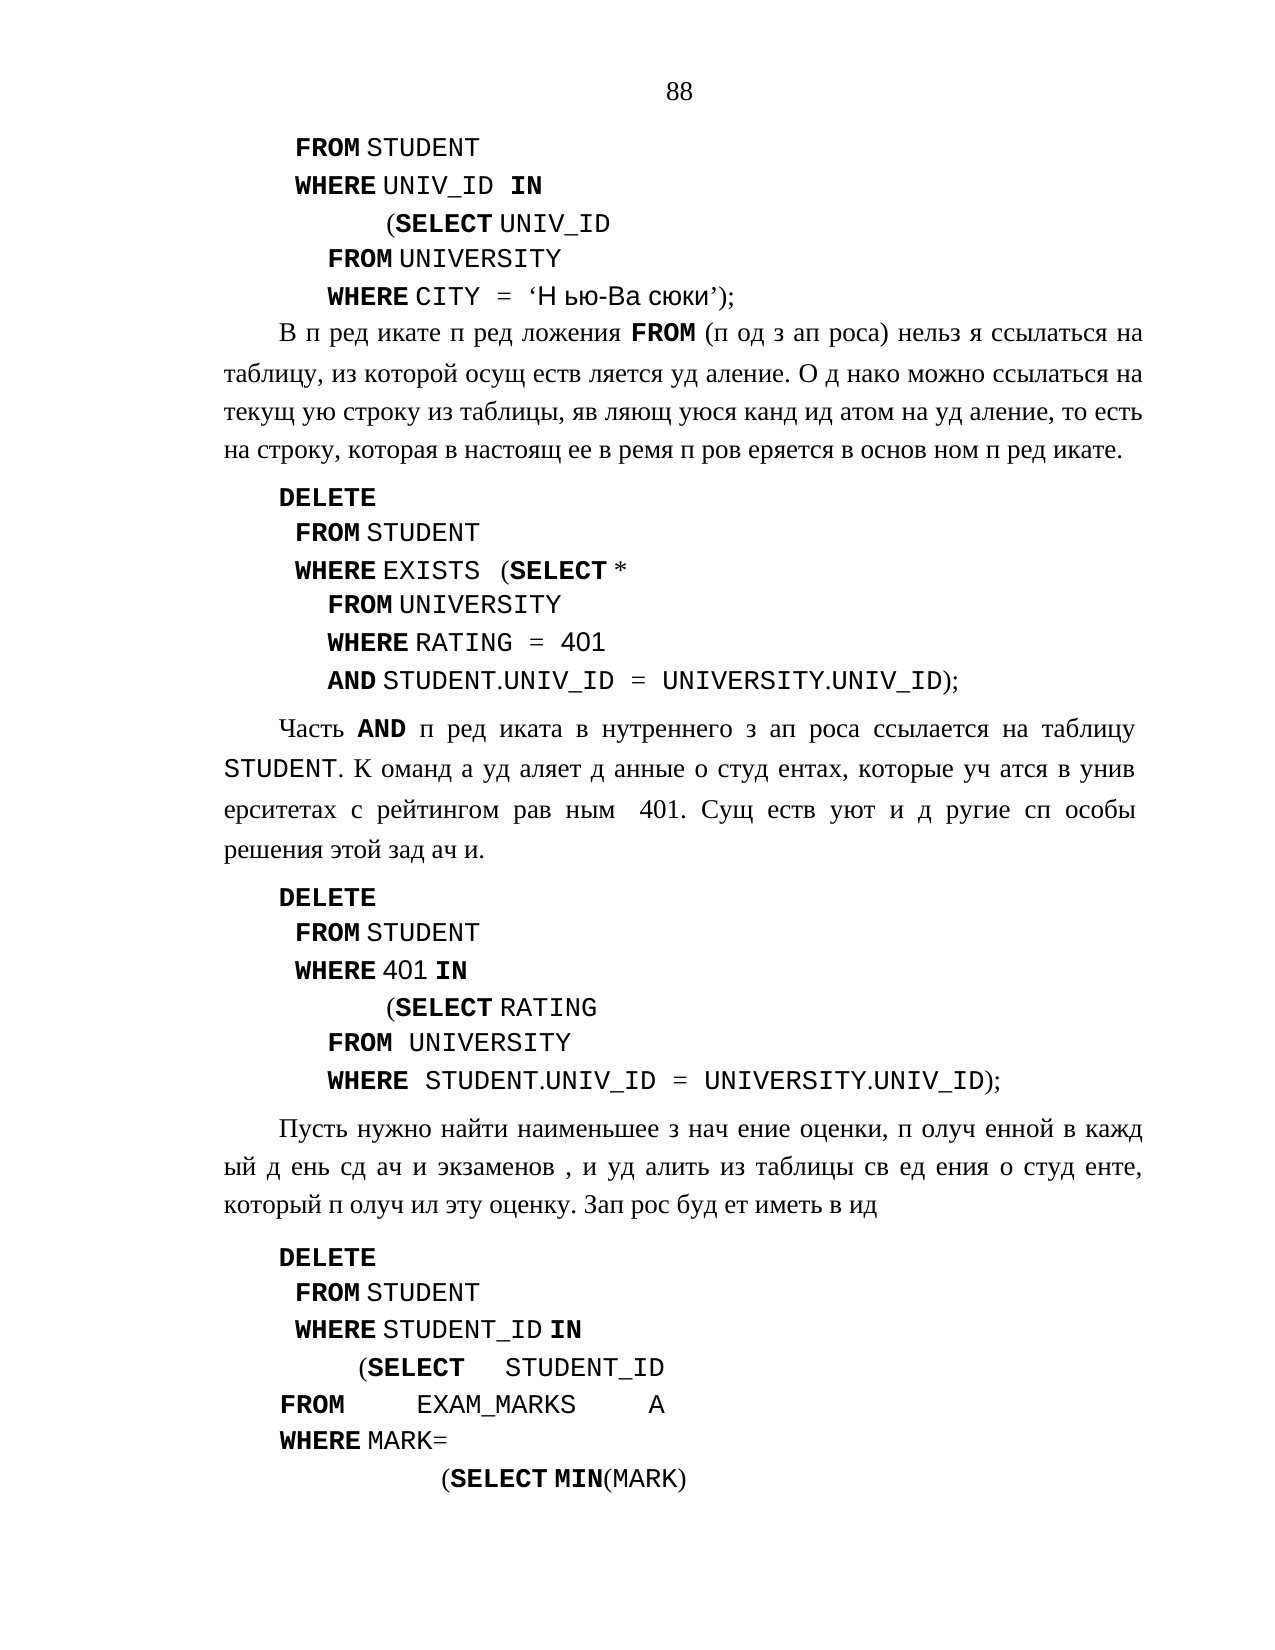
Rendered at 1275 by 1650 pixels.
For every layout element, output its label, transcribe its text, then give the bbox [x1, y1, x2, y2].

text (SELECT MIN(MARK) [222, 1462, 1150, 1496]
text DELETE [278, 484, 1150, 515]
text WHERE RATING = 401 [278, 626, 1150, 660]
text WHERE EXISTS (SELECT * [278, 554, 634, 587]
text AND STUDENT.UNIV_ID = UNIVERSITY.UNIV_ID); [278, 664, 1142, 697]
text WHERE STUDENT_ID IN [278, 1314, 1142, 1347]
text WHERE 401 IN [278, 954, 1150, 987]
text Пусть нужно найти наименьшее з нач ение оценки, п олуч енной в кажд ый д ень сд ач и экзаменов , и уд алить из таблицы св ед ения о студ енте, который п олуч ил эту оценку. Зап рос буд ет иметь в ид [223, 1112, 1144, 1220]
text DELETE [278, 884, 1150, 915]
text WHERE STUDENT.UNIV_ID = UNIVERSITY.UNIV_ID); [278, 1064, 1142, 1098]
text (SELECT UNIV_ID [222, 207, 1150, 240]
text WHERE CITY = ‘Н ью-Ва сюки’); [278, 280, 1139, 313]
text FROM STUDENT [278, 519, 1142, 549]
text FROM STUDENT [278, 134, 1142, 165]
text WHERE UNIV_ID IN [278, 169, 1150, 203]
text FROM UNIVERSITY [278, 1029, 1142, 1060]
text (SELECT RATING [222, 991, 1150, 1025]
text Часть AND п ред иката в нутреннего з ап роса ссылается на таблицу STUDENT. К оманд а уд аляет д анные о студ ентах, которые уч атся в унив ерситетах с рейтингом рав ным 401. Сущ еств уют и д ругие сп особы решения этой зад ач и. [223, 712, 1137, 864]
text DELETE [278, 1244, 1150, 1274]
text FROM UNIVERSITY [278, 244, 1142, 275]
text (SELECT STUDENT_ID FROM EXAM_MARKS A WHERE MARK= [278, 1352, 664, 1458]
text FROM STUDENT [278, 919, 1142, 949]
text В п ред икате п ред ложения FROM (п од з ап роса) нельз я ссылаться на таблицу, из которой осущ еств ляется уд аление. О д нако можно ссылаться на текущ ую строку из таблицы, яв ляющ уюся канд ид атом на уд аление, то есть на строку, которая в настоящ ее в ремя п ров еряется в основ ном п ред икате. [223, 316, 1144, 464]
text FROM UNIVERSITY [278, 591, 1142, 622]
text FROM STUDENT [278, 1278, 1142, 1309]
